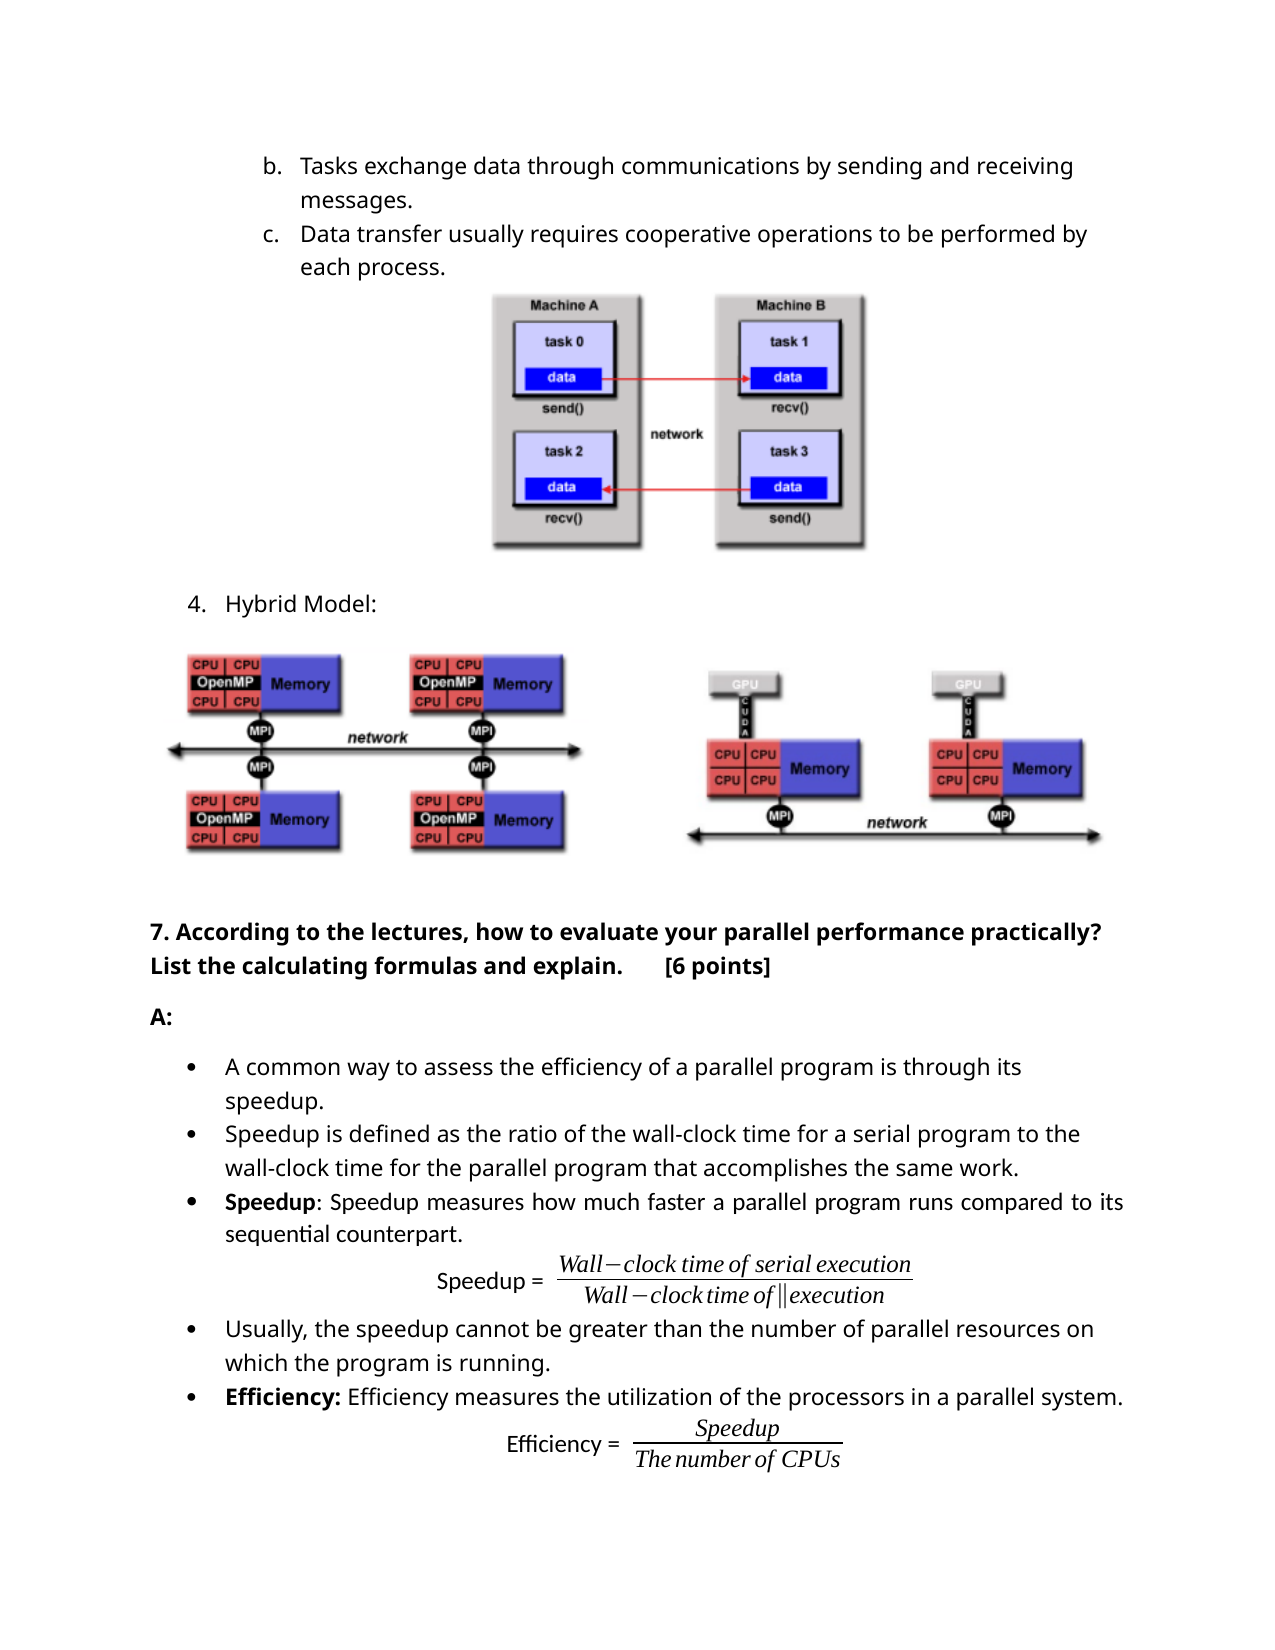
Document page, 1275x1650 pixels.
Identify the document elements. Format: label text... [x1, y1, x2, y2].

list A common way to assess the efficiency of a parallel program is through its speedup. [187, 1051, 1125, 1116]
list Speedup is defined as the ratio of the wall-clock time for a serial program to the wall-clock time for the parallel program that accomplishes the same work. [187, 1118, 1125, 1183]
list Speedup: Speedup measures how much faster a parallel program runs compared to its sequential counterpart. [187, 1186, 1125, 1249]
text A: [150, 1001, 1125, 1032]
list Efficiency = [225, 1414, 1125, 1473]
list Usually, the speedup cannot be greater than the number of parallel resources on which the program is running. [187, 1313, 1125, 1378]
list Speedup = [225, 1251, 1125, 1311]
picture [480, 285, 870, 553]
list Data transfer usually requires cooperative operations to be performed by each process. [262, 217, 1125, 282]
text 7. According to the lectures, how to evaluate your parallel performance practically? List the calculating formulas and explain. [6 points] [150, 916, 1125, 981]
list Tasks exchange data through communications by sending and receiving messages. [262, 150, 1125, 215]
list Efficiency: Efficiency measures the utilization of the processors in a parallel system. [187, 1381, 1125, 1412]
list Hybrid Model: [187, 588, 1125, 620]
picture [150, 638, 1125, 898]
